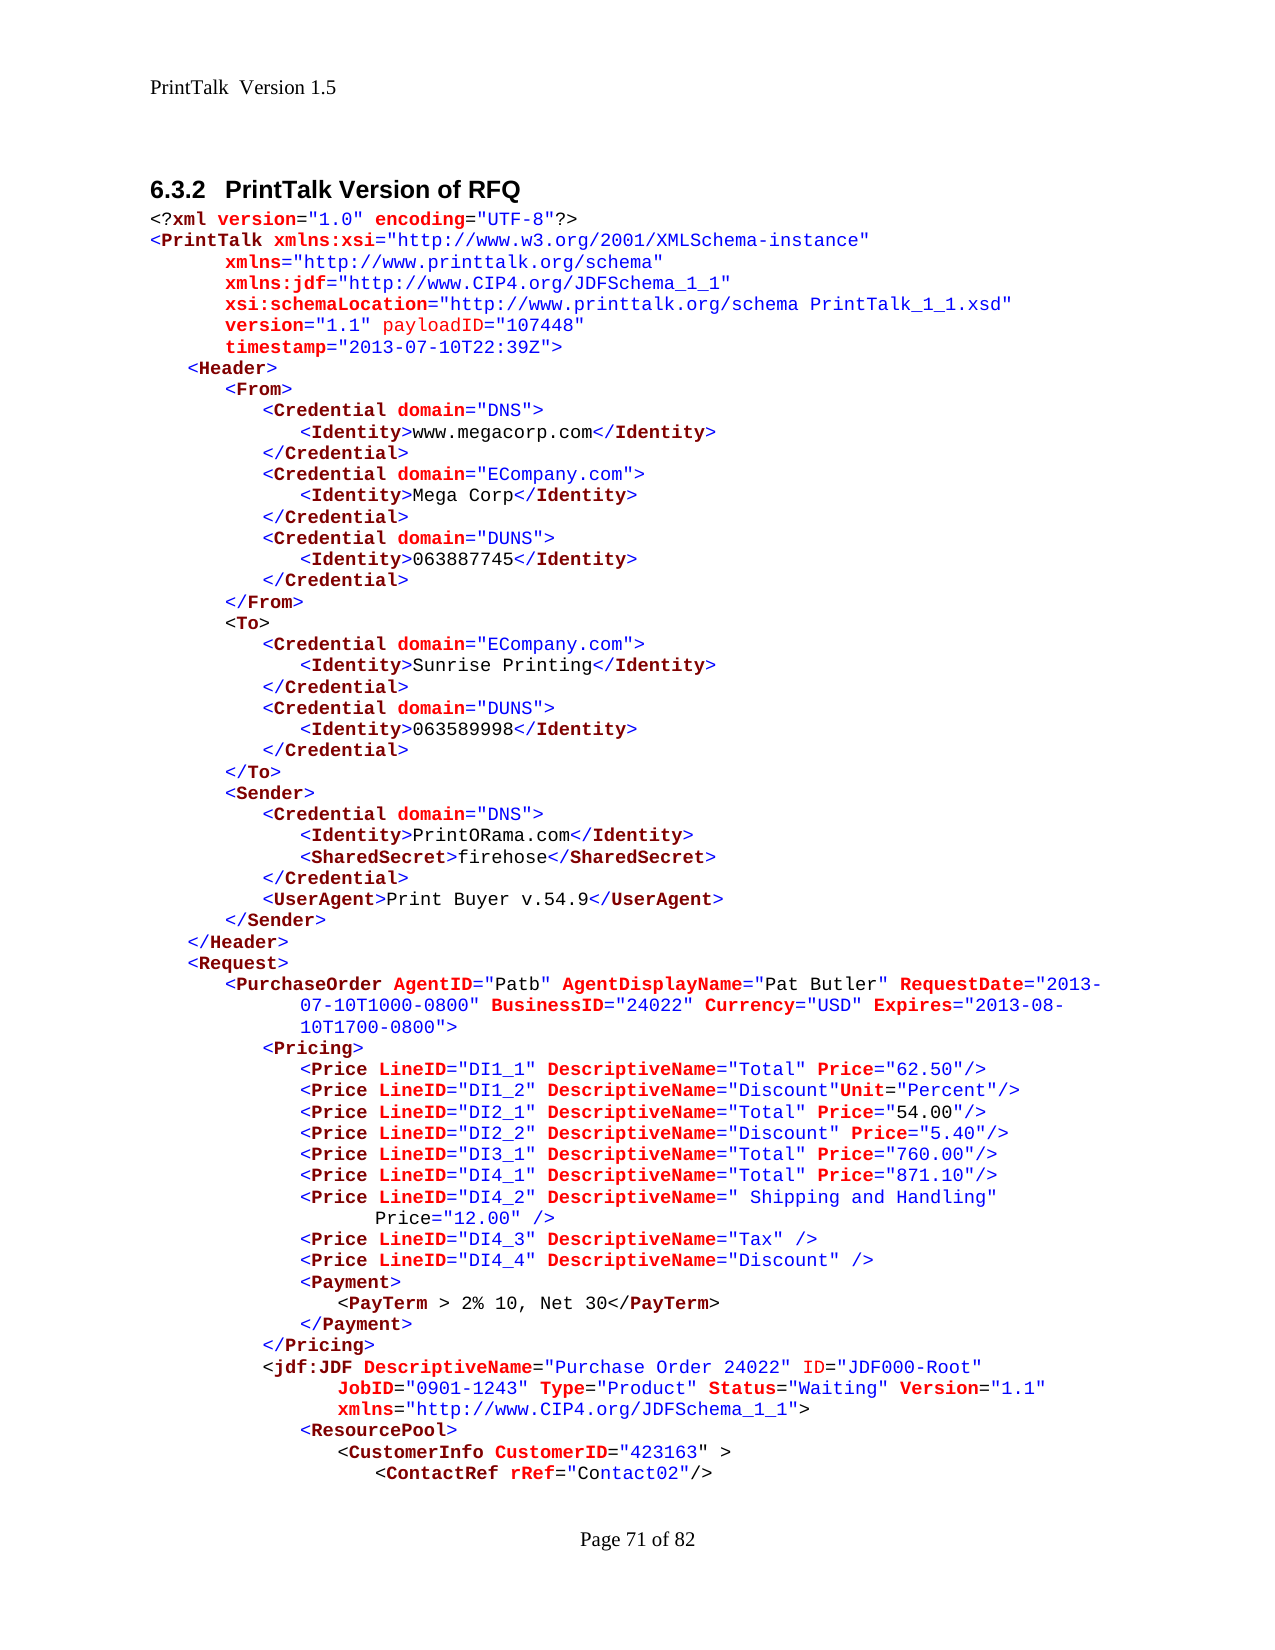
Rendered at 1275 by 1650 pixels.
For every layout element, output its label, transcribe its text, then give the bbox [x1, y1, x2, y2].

text <Price LineID="DI3_1" DescriptiveName="Total" Price="760.00"/> [300, 1145, 1125, 1166]
text <Credential domain="DNS"> [262, 401, 1125, 422]
text </Credential> [262, 677, 1125, 699]
text </Credential> [262, 741, 1125, 762]
text <Credential domain="ECompany.com"> [262, 465, 1125, 486]
text <PurchaseOrder AgentID="Patb" AgentDisplayName="Pat Butler" RequestDate="2013-07-10T1000-0800" BusinessID="24022" Currency="USD" Expires="2013-08-10T1700-0800"> [225, 975, 1125, 1039]
text </Pricing> [262, 1336, 1125, 1357]
text <?xml version="1.0" encoding="UTF-8"?> [150, 210, 1125, 231]
text </Sender> [225, 911, 1125, 932]
text <Price LineID="DI4_4" DescriptiveName="Discount" /> [300, 1251, 1125, 1272]
text </Credential> [262, 571, 1125, 592]
text <Price LineID="DI4_3" DescriptiveName="Tax" /> [300, 1230, 1125, 1251]
text <UserAgent>Print Buyer v.54.9</UserAgent> [262, 890, 1125, 911]
text </Credential> [262, 507, 1125, 529]
text <Identity>www.megacorp.com</Identity> [300, 422, 1125, 444]
text <Price LineID="DI2_1" DescriptiveName="Total" Price="54.00"/> [300, 1102, 1125, 1124]
text <Pricing> [262, 1039, 1125, 1060]
text <Request> [187, 954, 1125, 975]
text <ResourcePool> [300, 1421, 1125, 1442]
text <Sender> [225, 784, 1125, 805]
text <Credential domain="DUNS"> [262, 699, 1125, 720]
text <Credential domain="DUNS"> [262, 529, 1125, 550]
text <Price LineID="DI4_1" DescriptiveName="Total" Price="871.10"/> [300, 1166, 1125, 1187]
text <Credential domain="DNS"> [262, 805, 1125, 826]
text <CustomerInfo CustomerID="423163" > [300, 1442, 1125, 1464]
text </Header> [187, 932, 1125, 954]
text <ContactRef rRef="Contact02"/> [337, 1464, 1125, 1485]
text </Credential> [262, 444, 1125, 465]
text <Price LineID="DI1_2" DescriptiveName="Discount"Unit="Percent"/> [300, 1081, 1125, 1102]
text <Credential domain="ECompany.com"> [262, 635, 1125, 656]
text <SharedSecret>firehose</SharedSecret> [300, 847, 1125, 869]
text <Identity>063887745</Identity> [300, 550, 1125, 571]
subtitle PrintTalk Version of RFQ [150, 175, 1125, 204]
text <Price LineID="DI1_1" DescriptiveName="Total" Price="62.50"/> [300, 1060, 1125, 1081]
text <From> [225, 380, 1125, 401]
text <Payment> [300, 1272, 1125, 1294]
text <Identity>PrintORama.com</Identity> [300, 826, 1125, 847]
text </From> [225, 592, 1125, 614]
text <To> [225, 614, 1125, 635]
text <Identity>063589998</Identity> [300, 720, 1125, 741]
text </Credential> [262, 869, 1125, 890]
text <Price LineID="DI4_2" DescriptiveName=" Shipping and Handling" Price="12.00" /> [300, 1187, 1125, 1230]
text <Identity>Sunrise Printing</Identity> [300, 656, 1125, 677]
text <Header> [187, 359, 1125, 380]
text <jdf:JDF DescriptiveName="Purchase Order 24022" ID="JDF000-Root" JobID="0901-1243" Type="Product" Status="Waiting" Version="1.1" xmlns="http://www.CIP4.org/JDFSchema_1_1"> [262, 1357, 1125, 1421]
text <Price LineID="DI2_2" DescriptiveName="Discount" Price="5.40"/> [300, 1124, 1125, 1145]
text </To> [225, 762, 1125, 784]
text <PrintTalk xmlns:xsi="http://www.w3.org/2001/XMLSchema-instance" xmlns="http://www.printtalk.org/schema" xmlns:jdf="http://www.CIP4.org/JDFSchema_1_1" xsi:schemaLocation="http://www.printtalk.org/schema PrintTalk_1_1.xsd" version="1.1" payloadID="107448" timestamp="2013-07-10T22:39Z"> [150, 231, 1125, 359]
text <Identity>Mega Corp</Identity> [300, 486, 1125, 507]
text </Payment> [300, 1315, 1125, 1336]
text <PayTerm > 2% 10, Net 30</PayTerm> [337, 1294, 1125, 1315]
